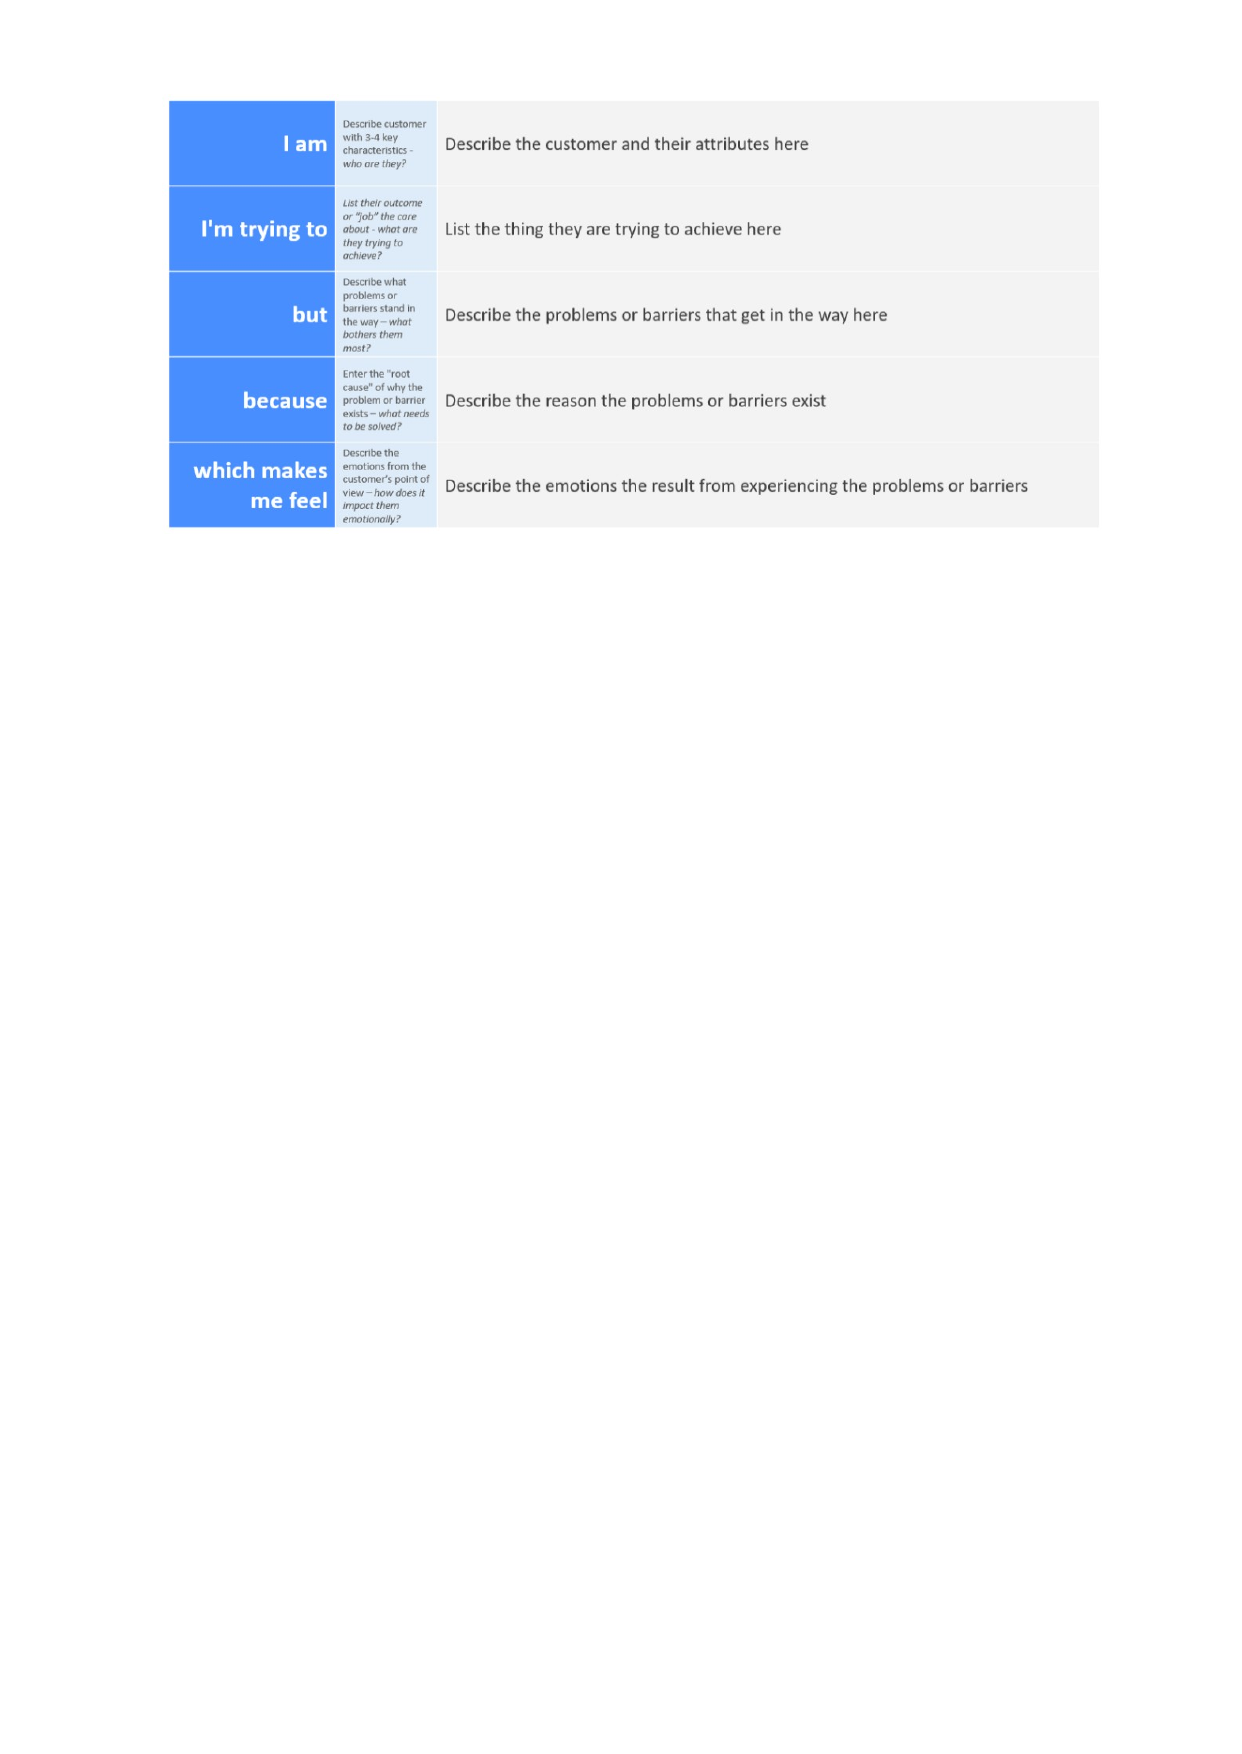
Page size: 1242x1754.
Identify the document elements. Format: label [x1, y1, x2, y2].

picture [162, 94, 1103, 534]
